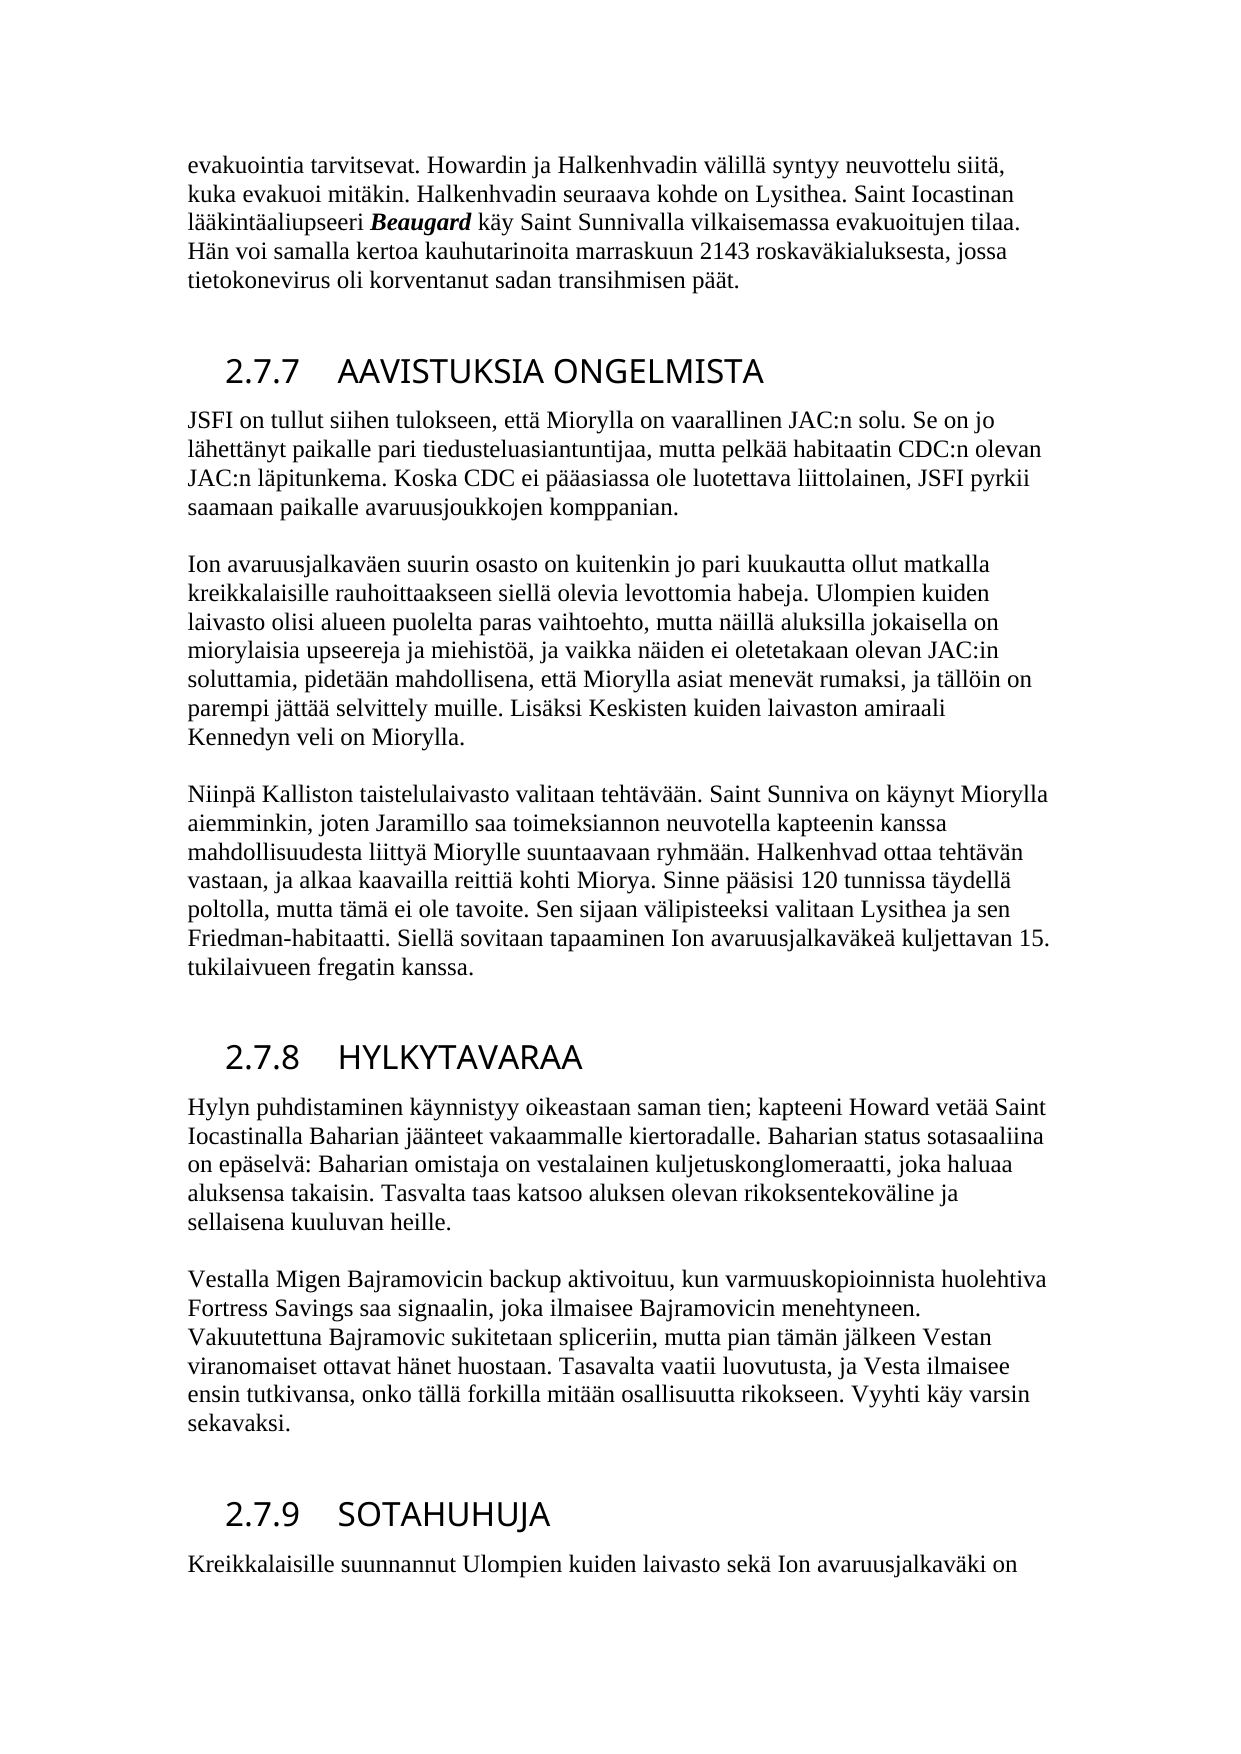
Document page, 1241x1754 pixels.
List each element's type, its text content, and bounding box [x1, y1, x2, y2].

text Ion avaruusjalkaväen suurin osasto on kuitenkin jo pari kuukautta ollut matkalla kreikkalaisille rauhoittaakseen siellä olevia levottomia habeja. Ulompien kuiden laivasto olisi alueen puolelta paras vaihtoehto, mutta näillä aluksilla jokaisella on miorylaisia upseereja ja miehistöä, ja vaikka näiden ei oletetakaan olevan JAC:in soluttamia, pidetään mahdollisena, että Miorylla asiat menevät rumaksi, ja tällöin on parempi jättää selvittely muille. Lisäksi Keskisten kuiden laivaston amiraali Kennedyn veli on Miorylla. [187, 549, 1053, 750]
subtitle Hylkytavaraa [225, 1034, 1053, 1079]
subtitle Sotahuhuja [225, 1491, 1053, 1536]
text Vestalla Migen Bajramovicin backup aktivoituu, kun varmuuskopioinnista huolehtiva Fortress Savings saa signaalin, joka ilmaisee Bajramovicin menehtyneen. Vakuutettuna Bajramovic sukitetaan spliceriin, mutta pian tämän jälkeen Vestan viranomaiset ottavat hänet huostaan. Tasavalta vaatii luovutusta, ja Vesta ilmaisee ensin tutkivansa, onko tällä forkilla mitään osallisuutta rikokseen. Vyyhti käy varsin sekavaksi. [187, 1264, 1053, 1437]
text Hylyn puhdistaminen käynnistyy oikeastaan saman tien; kapteeni Howard vetää Saint Iocastinalla Baharian jäänteet vakaammalle kiertoradalle. Baharian status sotasaaliina on epäselvä: Baharian omistaja on vestalainen kuljetuskonglomeraatti, joka haluaa aluksensa takaisin. Tasvalta taas katsoo aluksen olevan rikoksentekoväline ja sellaisena kuuluvan heille. [187, 1092, 1053, 1236]
text JSFI on tullut siihen tulokseen, että Miorylla on vaarallinen JAC:n solu. Se on jo lähettänyt paikalle pari tiedusteluasiantuntijaa, mutta pelkää habitaatin CDC:n olevan JAC:n läpitunkema. Koska CDC ei pääasiassa ole luotettava liittolainen, JSFI pyrkii saamaan paikalle avaruusjoukkojen komppanian. [187, 405, 1053, 520]
subtitle Aavistuksia ongelmista [225, 347, 1053, 393]
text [187, 150, 1053, 294]
text Niinpä Kalliston taistelulaivasto valitaan tehtävään. Saint Sunniva on käynyt Miorylla aiemminkin, joten Jaramillo saa toimeksiannon neuvotella kapteenin kanssa mahdollisuudesta liittyä Miorylle suuntaavaan ryhmään. Halkenhvad ottaa tehtävän vastaan, ja alkaa kaavailla reittiä kohti Miorya. Sinne pääsisi 120 tunnissa täydellä poltolla, mutta tämä ei ole tavoite. Sen sijaan välipisteeksi valitaan Lysithea ja sen Friedman-habitaatti. Siellä sovitaan tapaaminen Ion avaruusjalkaväkeä kuljettavan 15. tukilaivueen fregatin kanssa. [187, 779, 1053, 980]
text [187, 1549, 1053, 1577]
